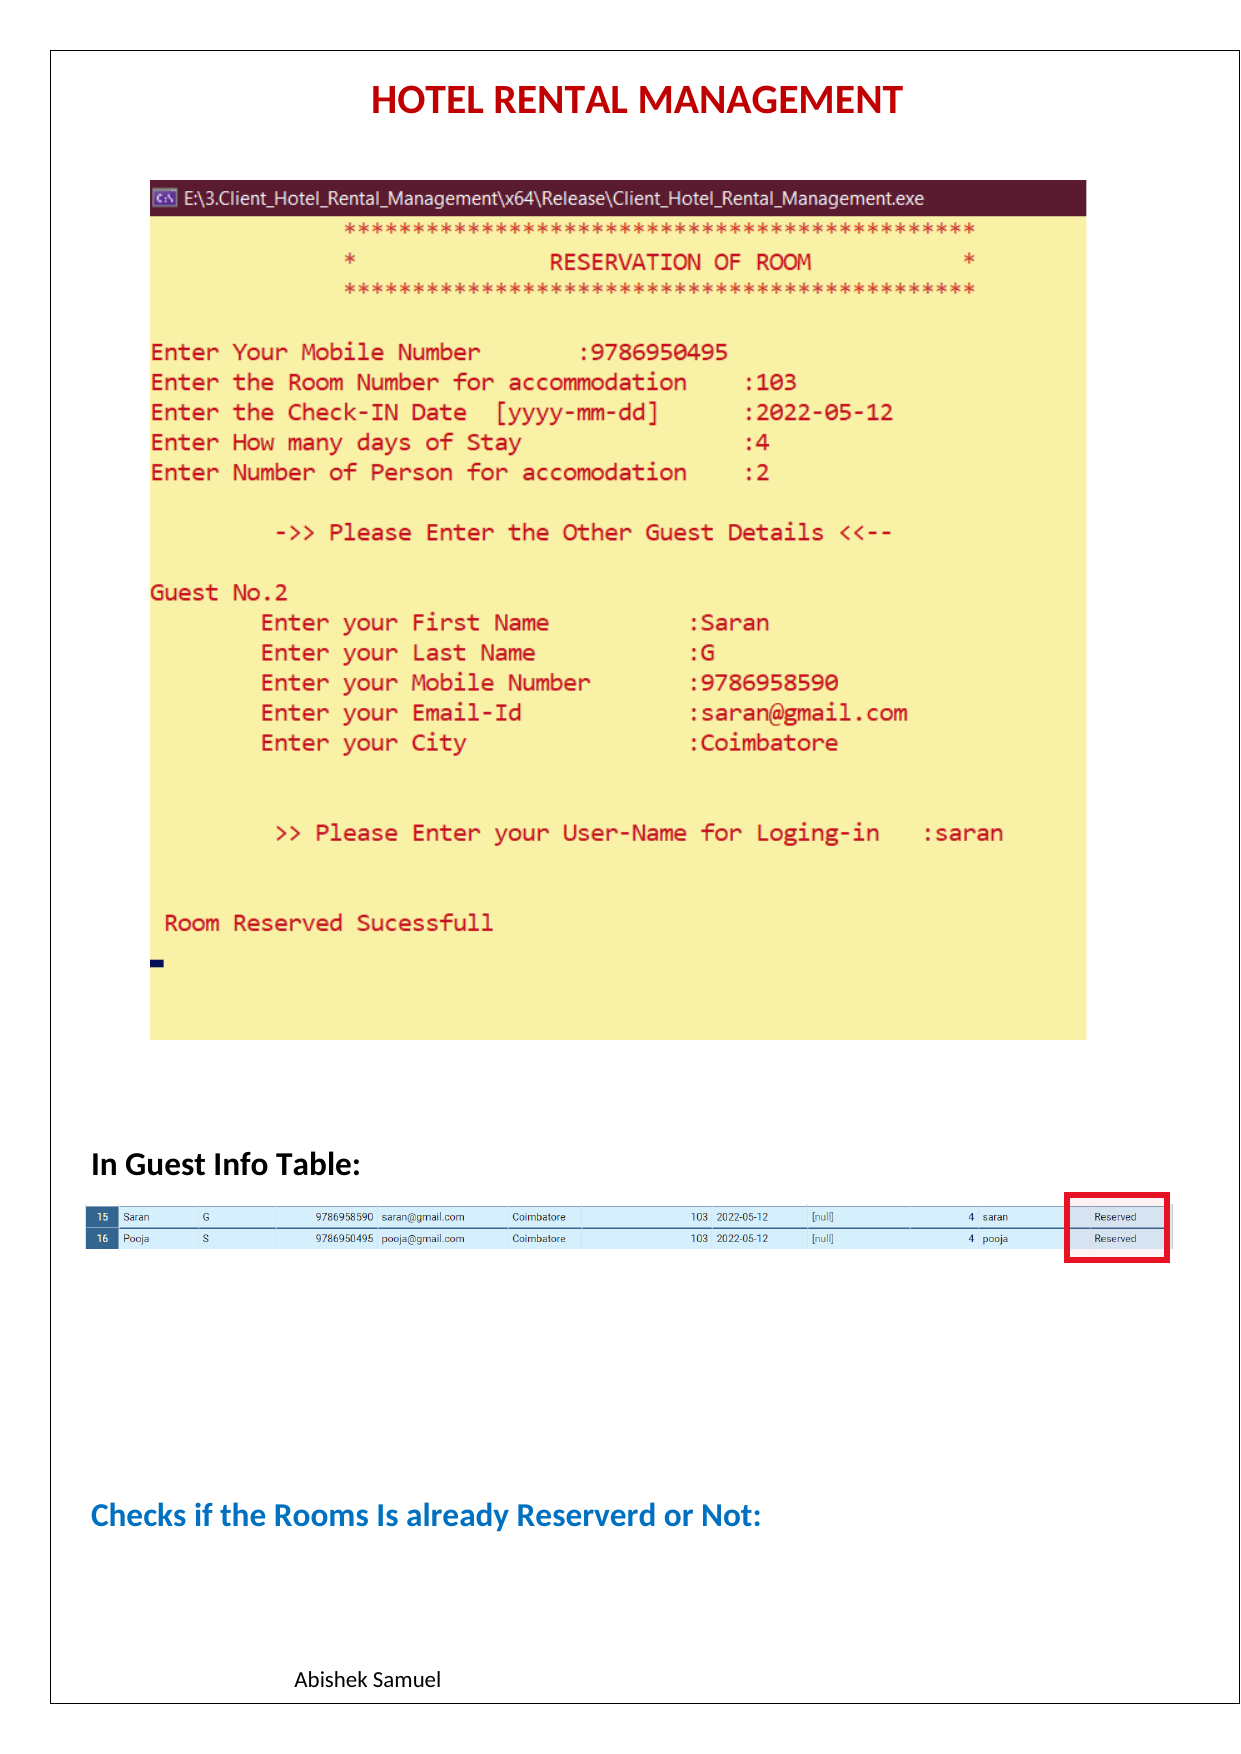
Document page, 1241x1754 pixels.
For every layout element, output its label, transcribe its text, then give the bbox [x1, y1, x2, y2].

picture [82, 1204, 1064, 1249]
picture [150, 180, 1087, 1040]
text In Guest Info Table: [51, 1143, 1239, 1183]
text Checks if the Rooms Is already Reserverd or Not: [51, 1494, 1239, 1534]
picture [1070, 1204, 1164, 1249]
